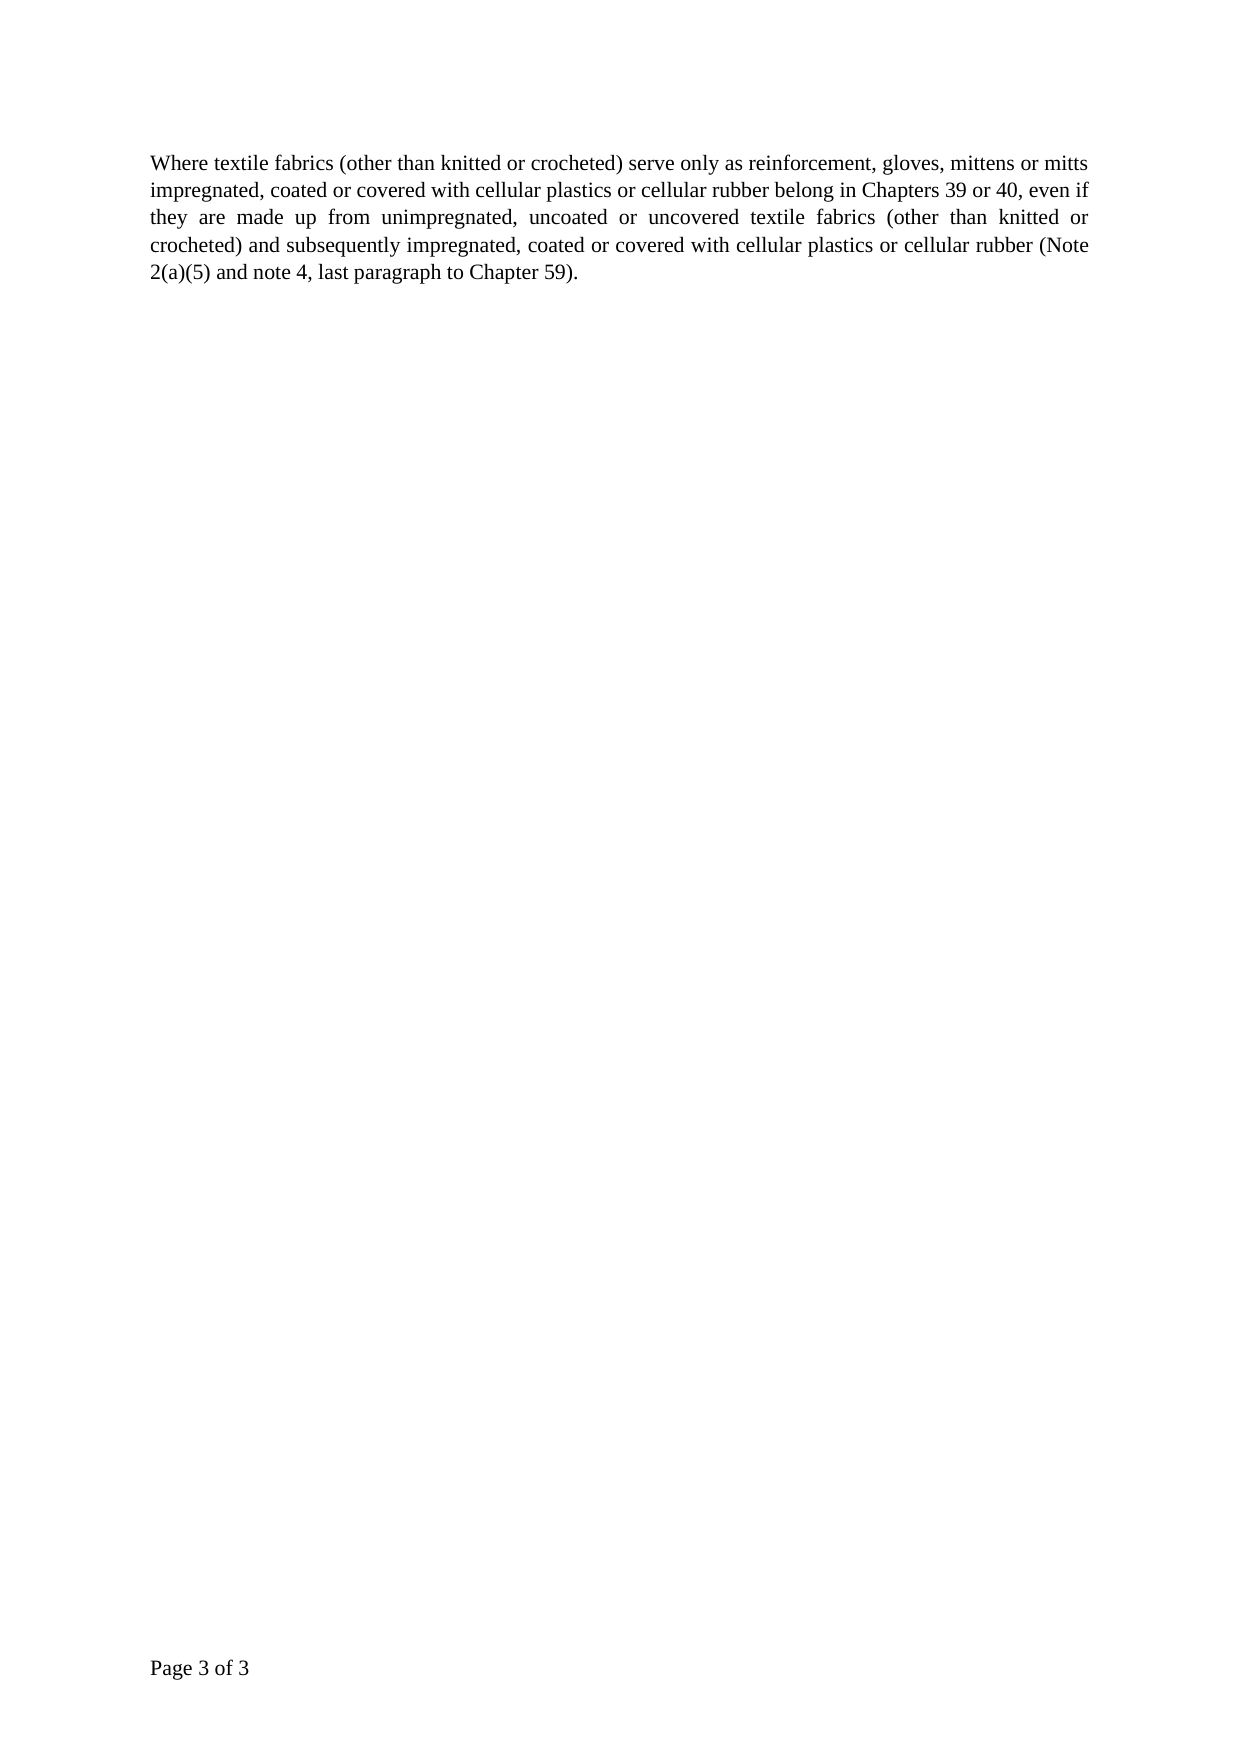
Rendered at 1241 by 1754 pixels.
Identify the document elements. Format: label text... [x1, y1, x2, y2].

text Where textile fabrics (other than knitted or crocheted) serve only as reinforcement, gloves, mittens or mitts impregnated, coated or covered with cellular plastics or cellular rubber belong in Chapters 39 or 40, even if they are made up from unimpregnated, uncoated or uncovered textile fabrics (other than knitted or crocheted) and subsequently impregnated, coated or covered with cellular plastics or cellular rubber (Note 2(a)(5) and note 4, last paragraph to Chapter 59). [150, 150, 1090, 284]
